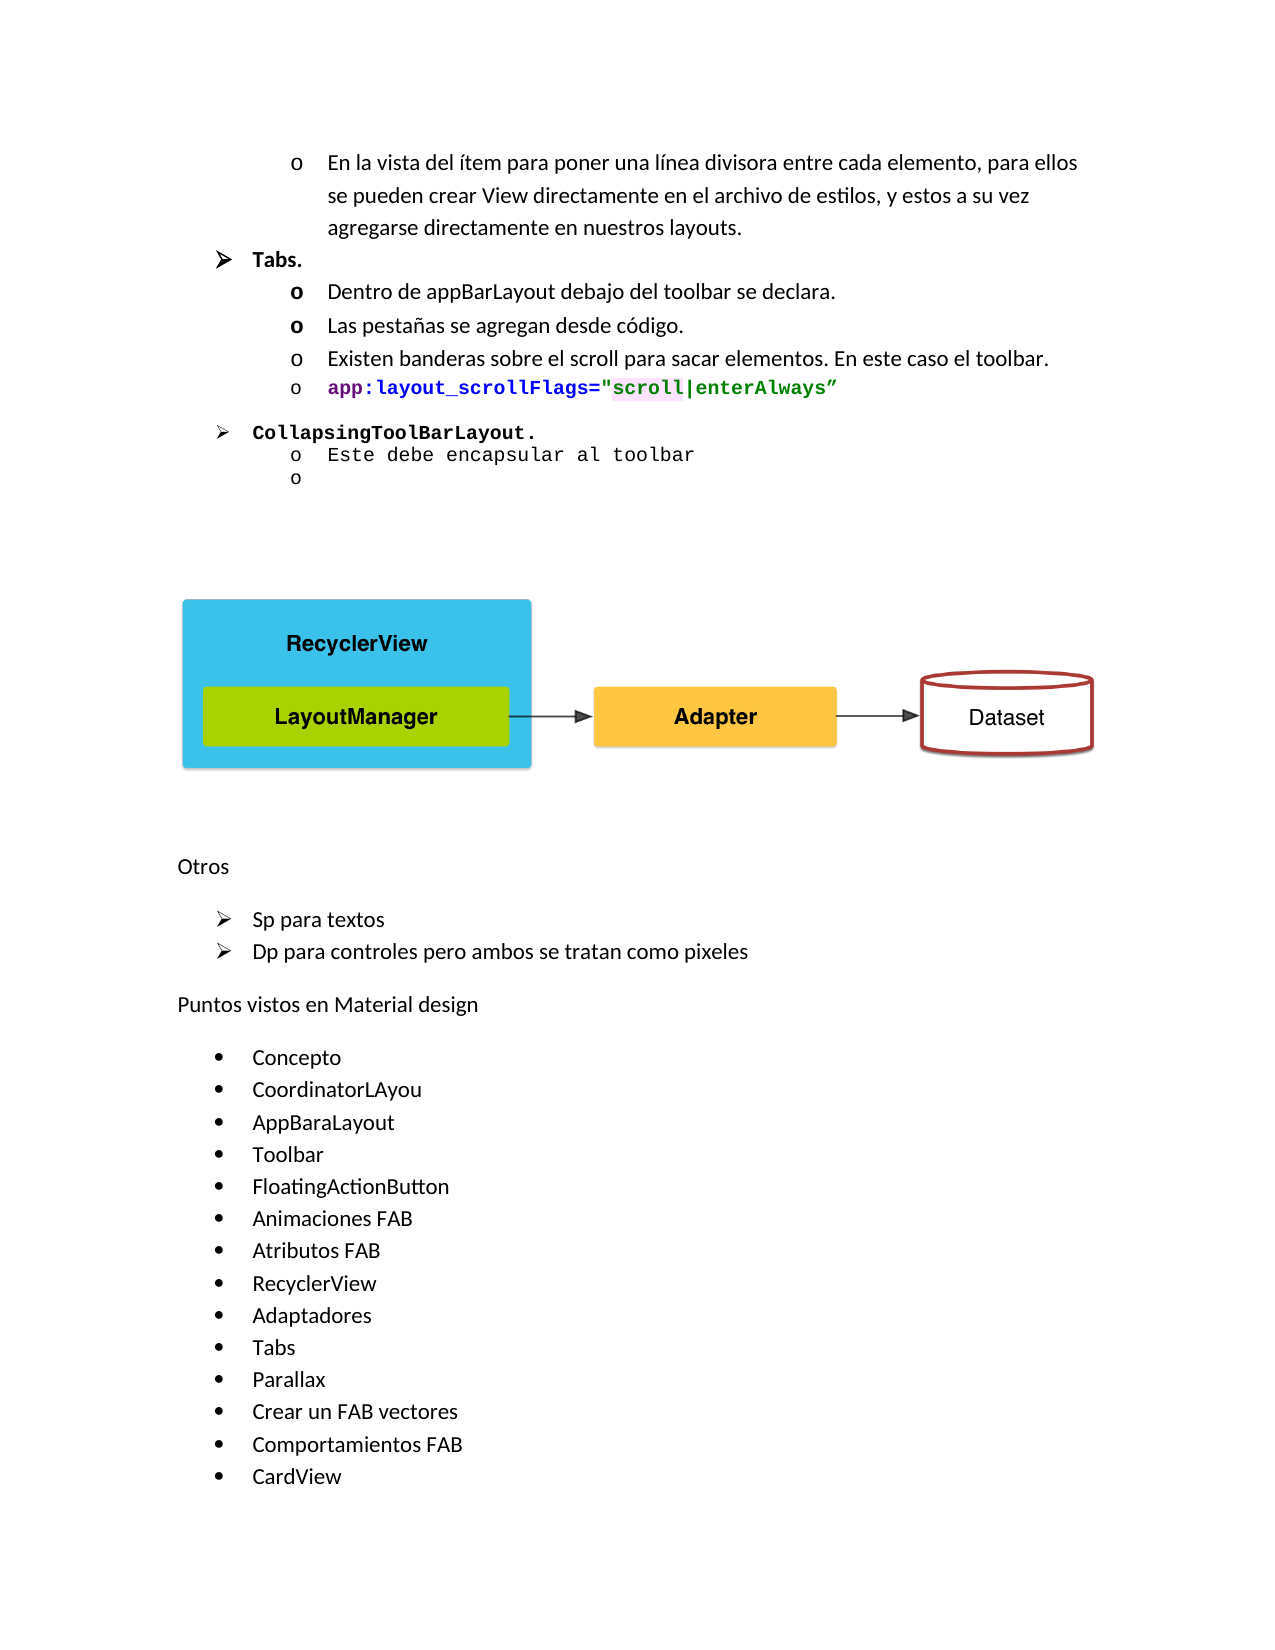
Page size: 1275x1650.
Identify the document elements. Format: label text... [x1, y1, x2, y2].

list Toolbar [215, 1140, 1098, 1168]
list Parallax [215, 1365, 1098, 1393]
list Este debe encapsular al toolbar [290, 445, 1098, 468]
list Sp para textos [215, 905, 1098, 933]
list AppBaraLayout [215, 1108, 1098, 1136]
list Dp para controles pero ambos se tratan como pixeles [215, 937, 1098, 965]
list CollapsingToolBarLayout. [215, 423, 1098, 445]
list Animaciones FAB [215, 1204, 1098, 1232]
list CardView [215, 1462, 1098, 1490]
list Dentro de appBarLayout debajo del toolbar se declara. [290, 277, 1098, 307]
list app:layout_scrollFlags="scroll|enterAlways” [290, 378, 612, 401]
list En la vista del ítem para poner una línea divisora entre cada elemento, para ellos se pueden crear View directamente en el archivo de estilos, y estos a su vez agregarse directamente en nuestros layouts. [290, 148, 1098, 241]
list app:layout_scrollFlags="scroll|enterAlways” [683, 378, 1098, 401]
list Crear un FAB vectores [215, 1397, 1098, 1426]
list Existen banderas sobre el scroll para sacar elementos. En este caso el toolbar. [290, 344, 1098, 374]
list Tabs. [215, 245, 1098, 273]
picture [177, 596, 1098, 775]
list Tabs [215, 1333, 1098, 1361]
list CoordinatorLAyou [215, 1076, 1098, 1104]
list RecyclerView [215, 1269, 1098, 1297]
list Las pestañas se agregan desde código. [290, 311, 1098, 340]
list Adaptadores [215, 1301, 1098, 1329]
list Comportamientos FAB [215, 1430, 1098, 1458]
text Puntos vistos en Material design [177, 990, 1098, 1018]
list FloatingActionButton [215, 1172, 1098, 1200]
list Atributos FAB [215, 1237, 1098, 1264]
text Otros [177, 852, 1098, 880]
list Concepto [215, 1043, 1098, 1071]
